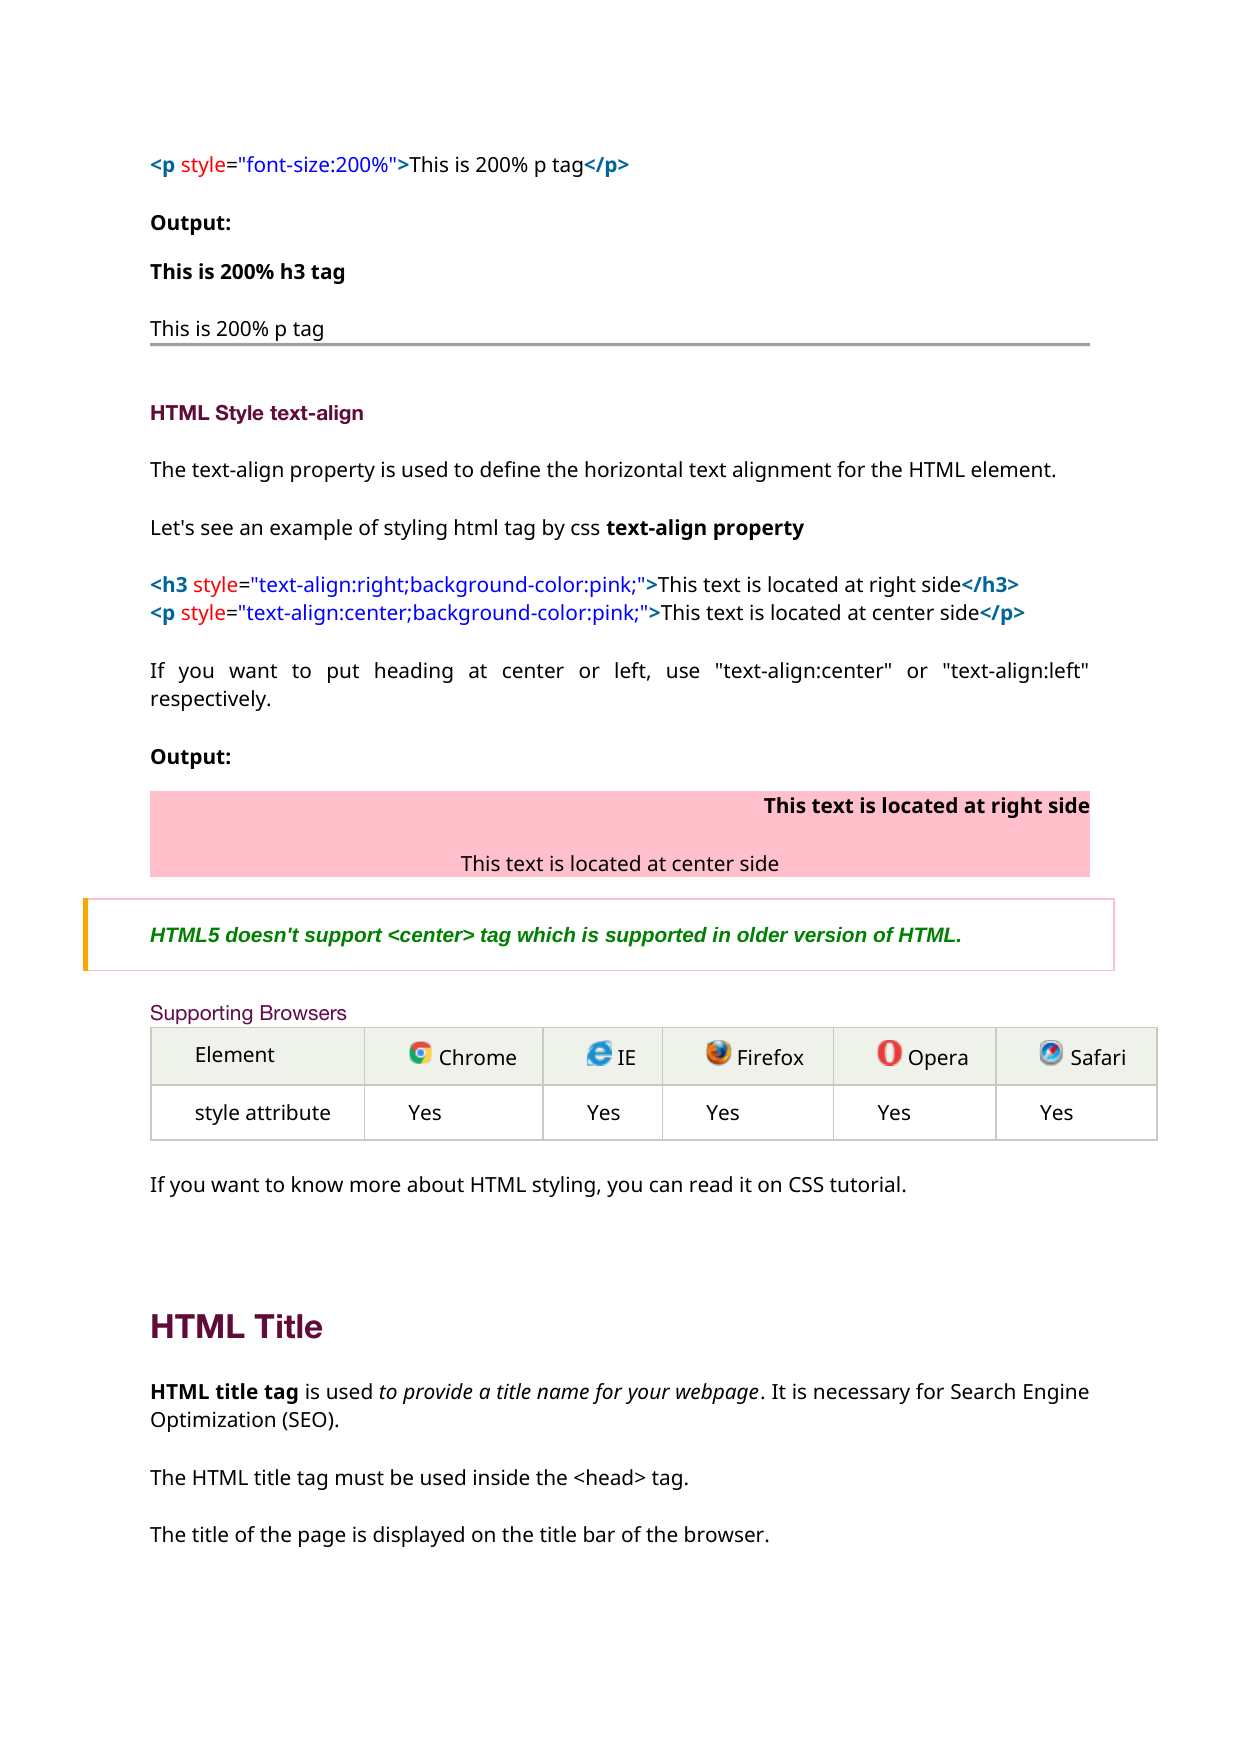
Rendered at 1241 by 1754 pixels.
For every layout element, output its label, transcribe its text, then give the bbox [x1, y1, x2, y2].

table_header Firefox [663, 1028, 833, 1084]
picture [586, 1040, 612, 1066]
table_cell style attribute [152, 1086, 364, 1139]
text The title of the page is displayed on the title bar of the browser. [150, 1521, 1090, 1549]
text This text is located at center side [150, 849, 1090, 877]
text Output: [150, 208, 1090, 236]
table_header IE [544, 1028, 662, 1084]
table_cell Yes [663, 1086, 833, 1139]
table_header Chrome [365, 1028, 542, 1084]
table_header Opera [834, 1028, 995, 1084]
text <p style="font-size:200%">This is 200% p tag</p> [150, 150, 1090, 178]
table_cell Yes [834, 1086, 995, 1139]
picture [1039, 1040, 1065, 1066]
picture [877, 1040, 903, 1066]
subtitle HTML Title [150, 1306, 1090, 1348]
picture [706, 1040, 732, 1066]
text HTML title tag is used to provide a title name for your webpage. It is necessary for Search Engine Optimization (SEO). [150, 1377, 1090, 1434]
subtitle Supporting Browsers [150, 1000, 1090, 1027]
text The HTML title tag must be used inside the <head> tag. [150, 1463, 1090, 1491]
subtitle HTML Style text-align [150, 400, 1090, 426]
text <p style="text-align:center;background-color:pink;">This text is located at center side</p> [150, 598, 1090, 627]
text If you want to put heading at center or left, use "text-align:center" or "text-align:left" respectively. [150, 656, 1090, 713]
subtitle This text is located at right side [150, 791, 1090, 820]
text This is 200% p tag [150, 314, 1090, 342]
table_cell Yes [365, 1086, 542, 1139]
text Output: [150, 742, 1090, 771]
subtitle HTML5 doesn't support <center> tag which is supported in older version of HTML. [88, 900, 1113, 970]
text If you want to know more about HTML styling, you can read it on CSS tutorial. [150, 1170, 1090, 1198]
text The text-align property is used to define the horizontal text alignment for the HTML element. [150, 456, 1090, 484]
table_header Safari [997, 1028, 1156, 1084]
picture [408, 1040, 433, 1066]
text Let's see an example of styling html tag by css text-align property [150, 513, 1090, 542]
subtitle This is 200% h3 tag [150, 257, 1090, 285]
text <h3 style="text-align:right;background-color:pink;">This text is located at right side</h3> [150, 570, 1090, 598]
table_cell Yes [997, 1086, 1156, 1139]
table_header Element [152, 1028, 364, 1084]
table_cell Yes [544, 1086, 662, 1139]
